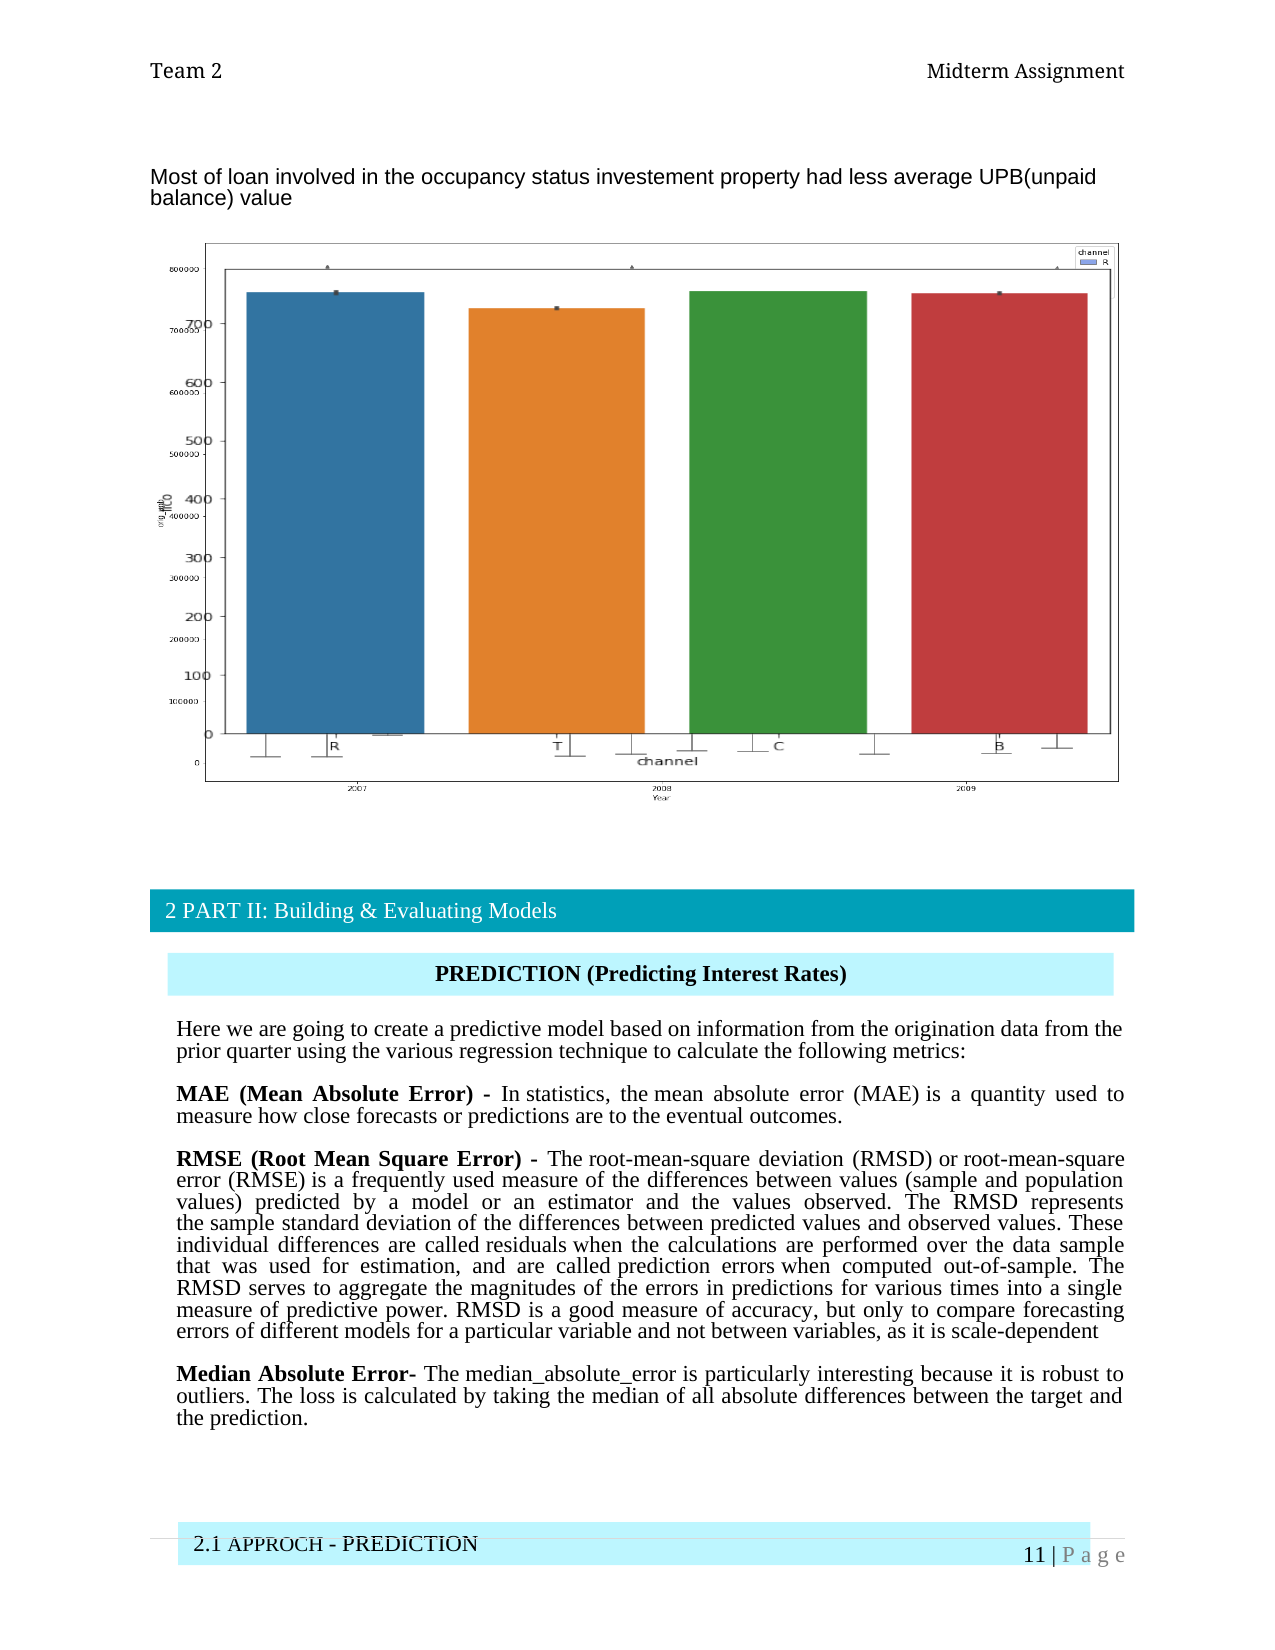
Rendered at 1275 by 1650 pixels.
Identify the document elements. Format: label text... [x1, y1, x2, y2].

text MAE (Mean Absolute Error) - In statistics, the mean absolute error (MAE) is a quantity used to measure how close forecasts or predictions are to the eventual outcomes. [176, 1084, 1125, 1127]
text RMSE (Root Mean Square Error) - The root-mean-square deviation (RMSD) or root-mean-square error (RMSE) is a frequently used measure of the differences between values (sample and population values) predicted by a model or an estimator and the values observed. The RMSD represents the sample standard deviation of the differences between predicted values and observed values. These individual differences are called residuals when the calculations are performed over the data sample that was used for estimation, and are called prediction errors when computed out-of-sample. The RMSD serves to aggregate the magnitudes of the errors in predictions for various times into a single measure of predictive power. RMSD is a good measure of accuracy, but only to compare forecasting errors of different models for a particular variable and not between variables, as it is scale-dependent [176, 1149, 1125, 1343]
picture [150, 236, 1125, 806]
text Most of loan involved in the occupancy status investement property had less average UPB(unpaid balance) value [292, 168, 1125, 210]
text Median Absolute Error- The median_absolute_error is particularly interesting because it is robust to outliers. The loss is calculated by taking the median of all absolute differences between the target and the prediction. [176, 1364, 1125, 1429]
text Here we are going to create a predictive model based on information from the origination data from the prior quarter using the various regression technique to calculate the following metrics: [176, 1019, 1125, 1063]
